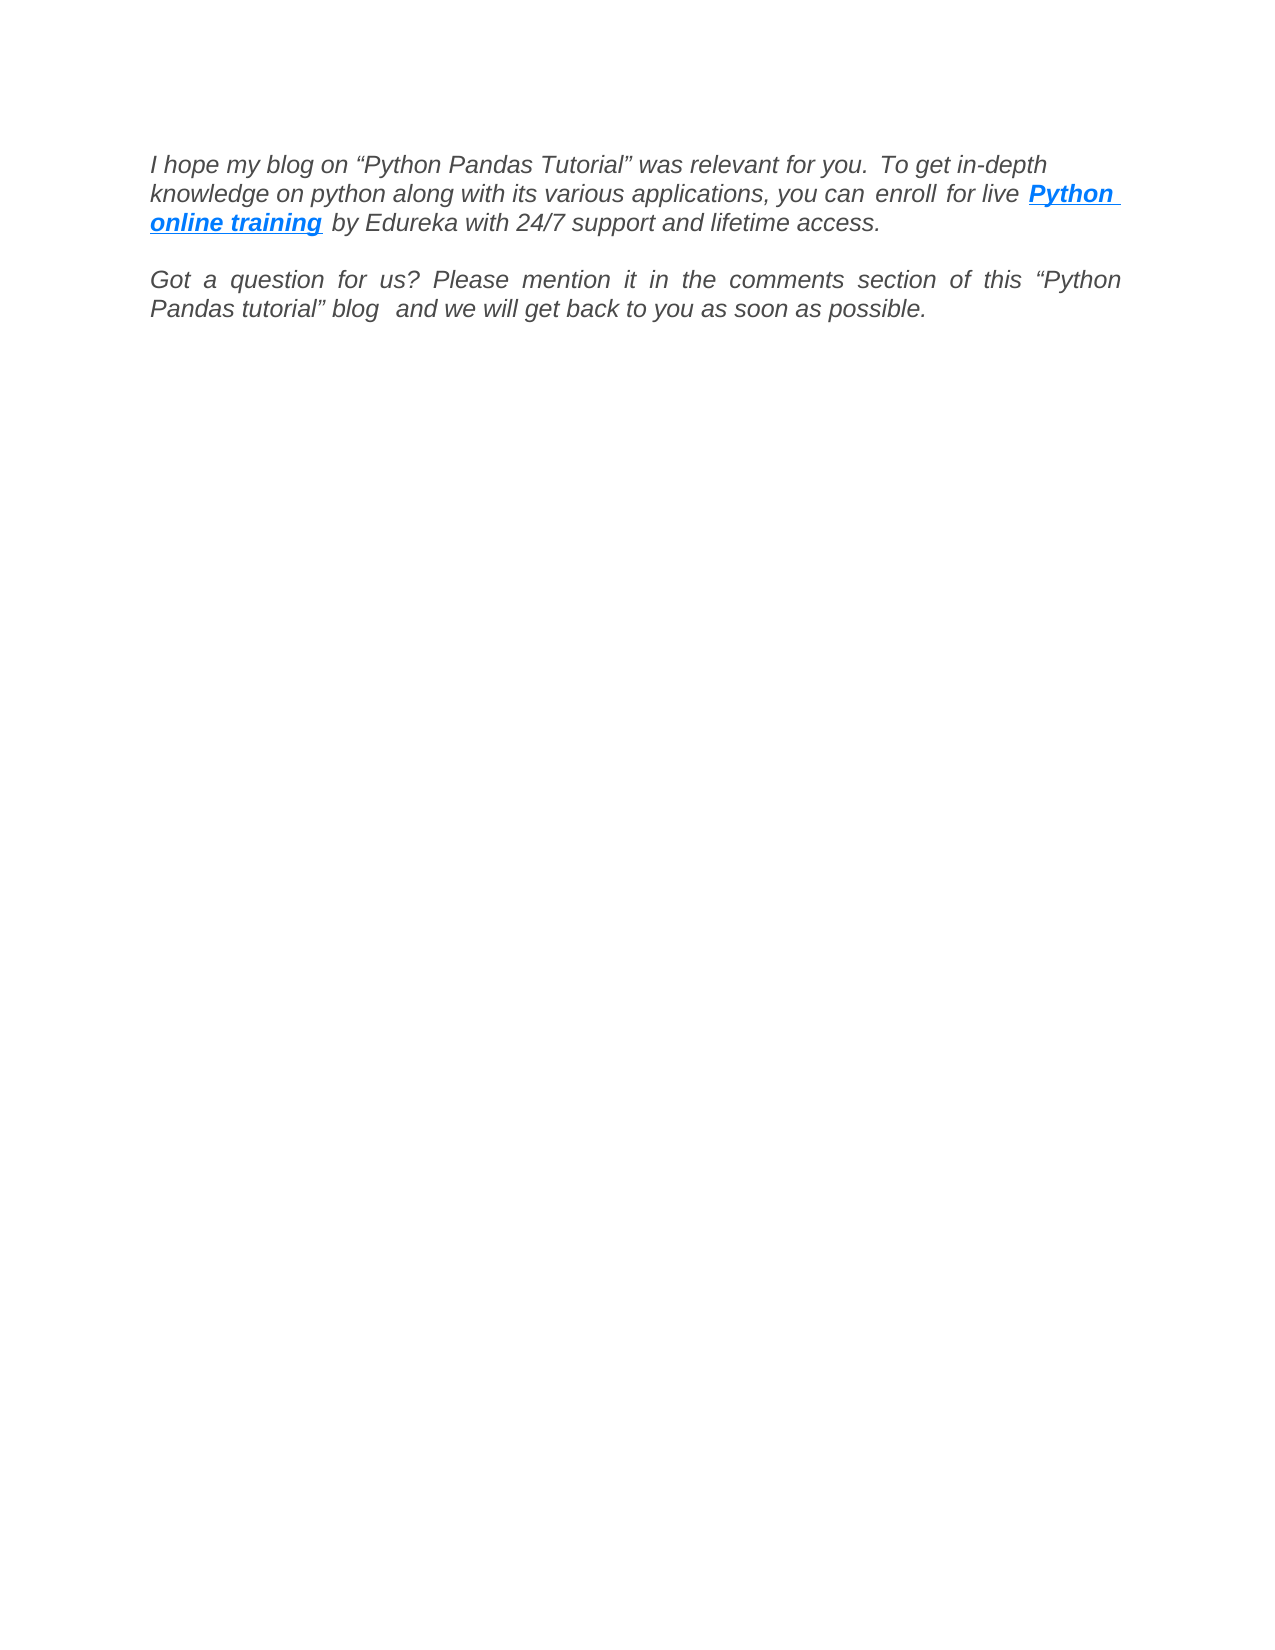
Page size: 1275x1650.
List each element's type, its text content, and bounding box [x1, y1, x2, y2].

text I hope my blog on “Python Pandas Tutorial” was relevant for you. To get in-depth knowledge on python along with its various applications, you can enroll for live Python online training by Edureka with 24/7 support and lifetime access. [150, 150, 1125, 236]
text Got a question for us? Please mention it in the comments section of this “Python Pandas tutorial” blog and we will get back to you as soon as possible. [150, 265, 1125, 323]
